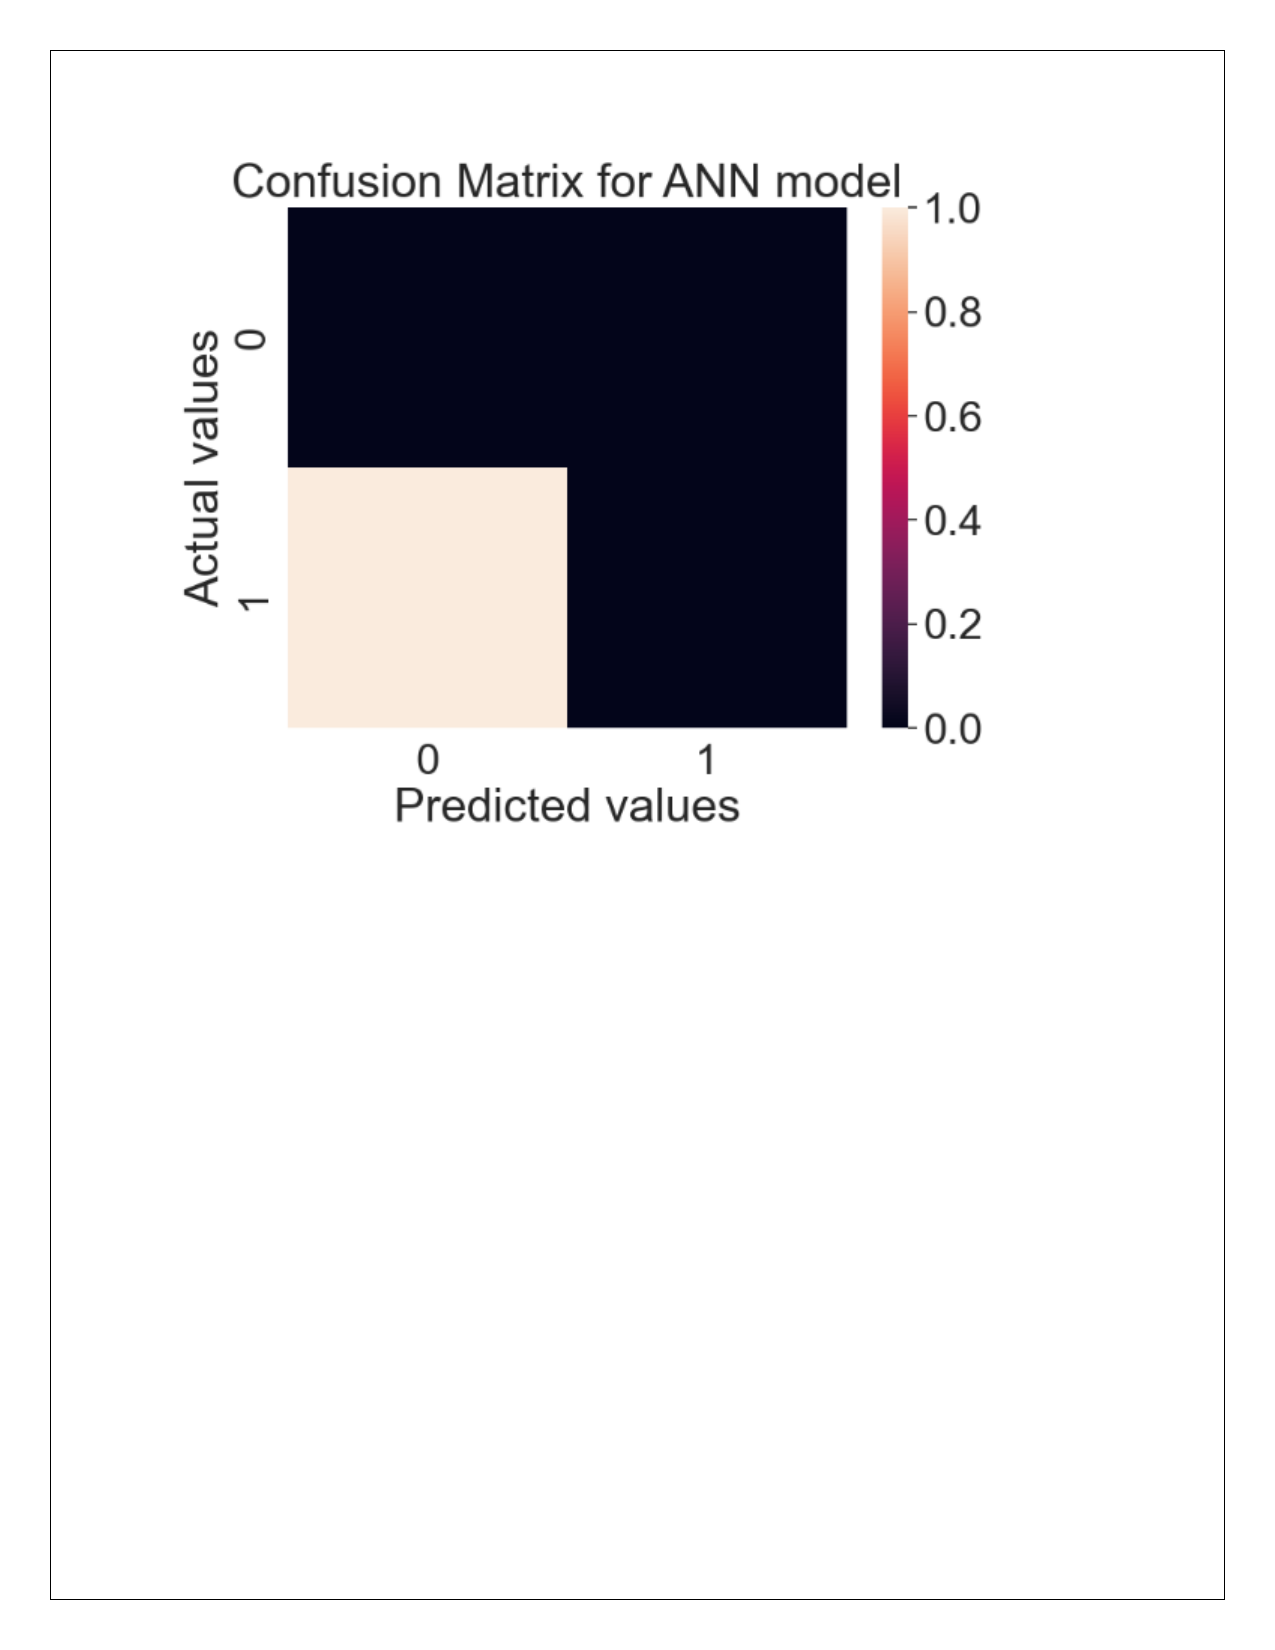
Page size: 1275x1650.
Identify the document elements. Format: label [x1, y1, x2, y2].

picture [150, 150, 1125, 842]
